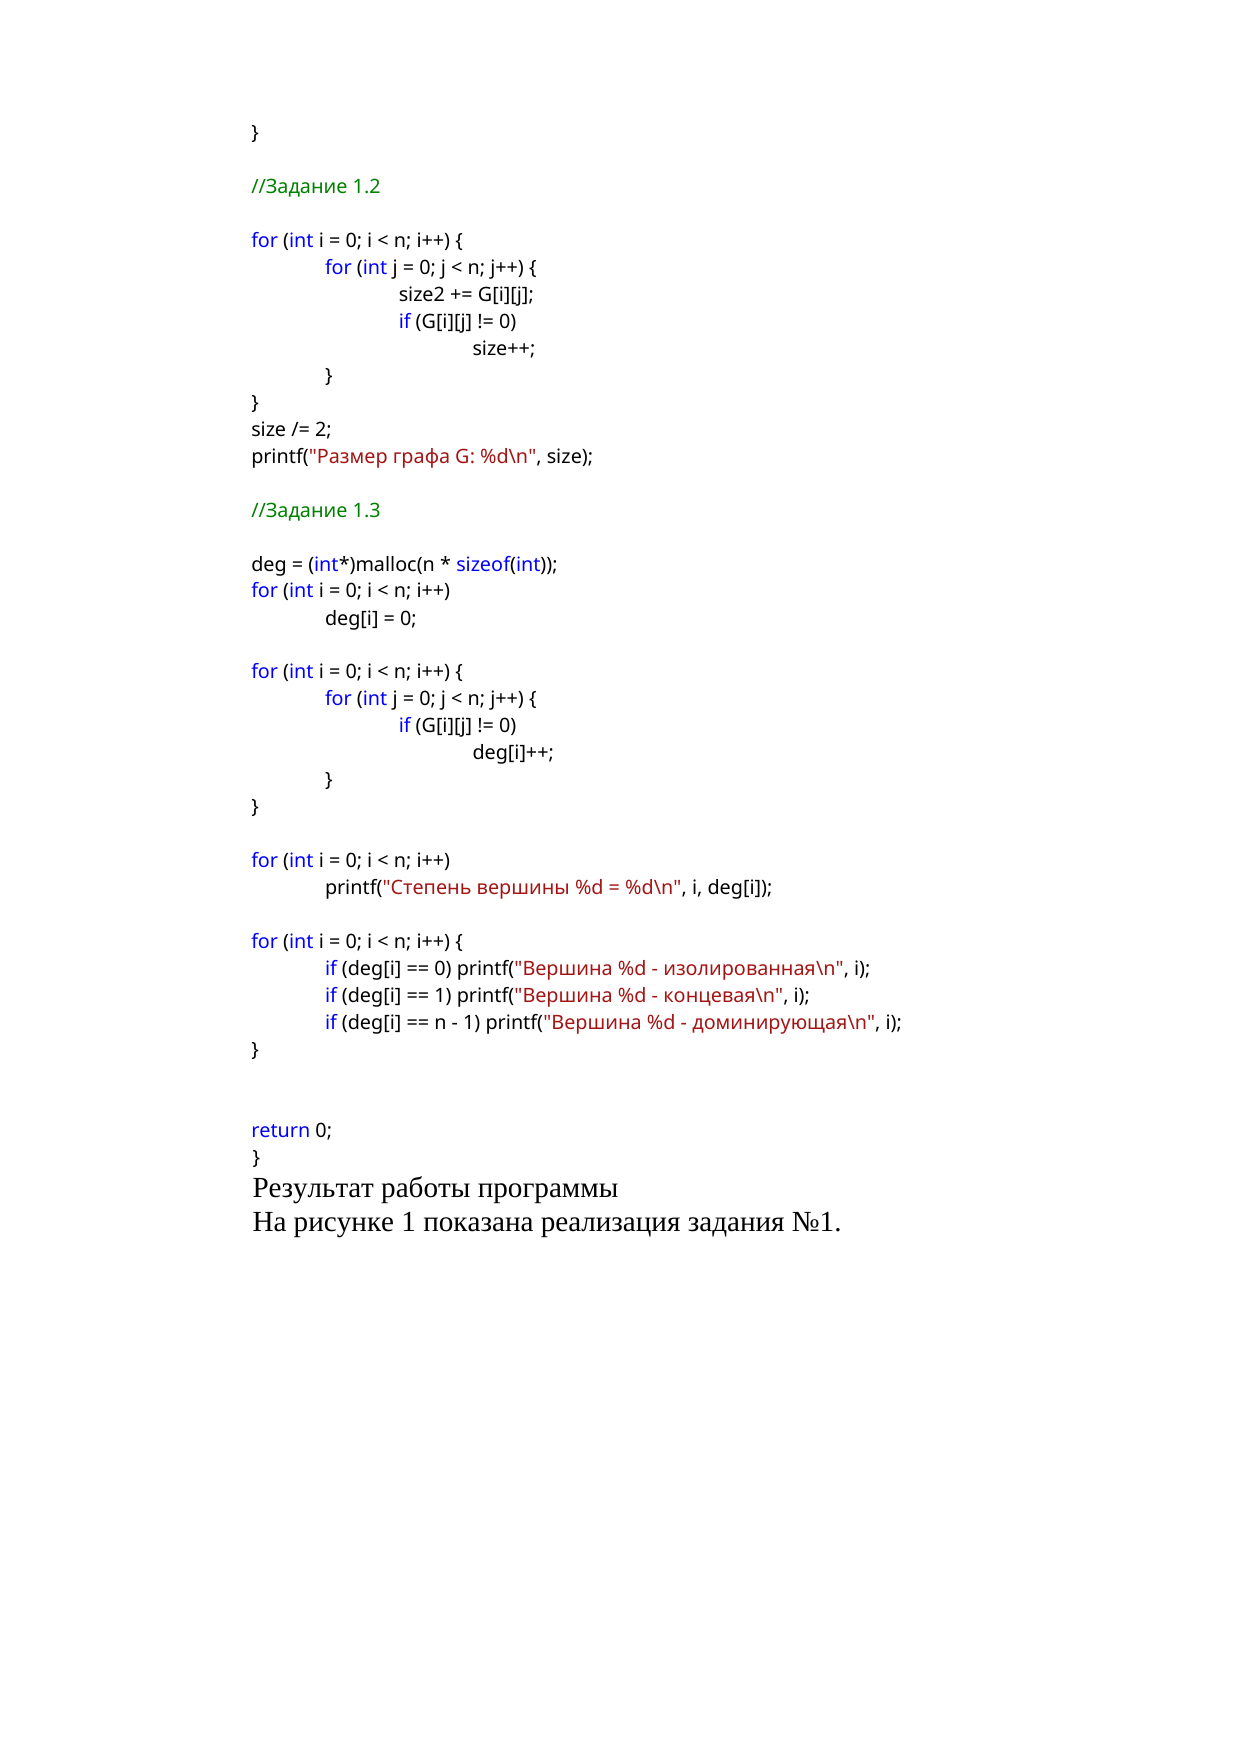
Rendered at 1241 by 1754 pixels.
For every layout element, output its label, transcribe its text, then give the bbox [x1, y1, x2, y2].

text if (deg[i] == 0) printf("Вершина %d - изолированная\n", i); [177, 954, 1152, 981]
text for (int i = 0; i < n; i++) { [177, 658, 1152, 685]
text } [177, 1035, 1152, 1062]
text if (deg[i] == n - 1) printf("Вершина %d - доминирующая\n", i); [177, 1008, 1152, 1035]
text deg[i]++; [177, 739, 1152, 766]
text for (int i = 0; i < n; i++) { [177, 927, 1152, 954]
text } [177, 361, 1152, 388]
text } [252, 1143, 1152, 1170]
text deg = (int*)malloc(n * sizeof(int)); [177, 550, 1152, 577]
text for (int i = 0; i < n; i++) [177, 577, 1152, 604]
text printf("Степень вершины %d = %d\n", i, deg[i]); [177, 873, 1152, 901]
text Результат работы программы [252, 1170, 1152, 1204]
text for (int i = 0; i < n; i++) { [177, 226, 1152, 253]
text } [177, 118, 1152, 145]
text for (int j = 0; j < n; j++) { [177, 253, 1152, 280]
text } [177, 766, 1152, 793]
text if (deg[i] == 1) printf("Вершина %d - концевая\n", i); [177, 981, 1152, 1008]
text if (G[i][j] != 0) [177, 712, 1152, 739]
text //Задание 1.2 [177, 172, 1152, 199]
text printf("Размер графа G: %d\n", size); [177, 442, 1152, 469]
text //Задание 1.3 [177, 496, 1152, 523]
text size2 += G[i][j]; [177, 280, 1152, 307]
text На рисунке 1 показана реализация задания №1. [252, 1204, 1152, 1237]
text return 0; [177, 1116, 1152, 1143]
text deg[i] = 0; [177, 604, 1152, 631]
text if (G[i][j] != 0) [177, 307, 1152, 334]
text for (int j = 0; j < n; j++) { [177, 685, 1152, 712]
text for (int i = 0; i < n; i++) [177, 847, 1152, 873]
text size++; [177, 334, 1152, 361]
text size /= 2; [177, 415, 1152, 442]
text } [177, 793, 1152, 819]
text } [177, 388, 1152, 415]
